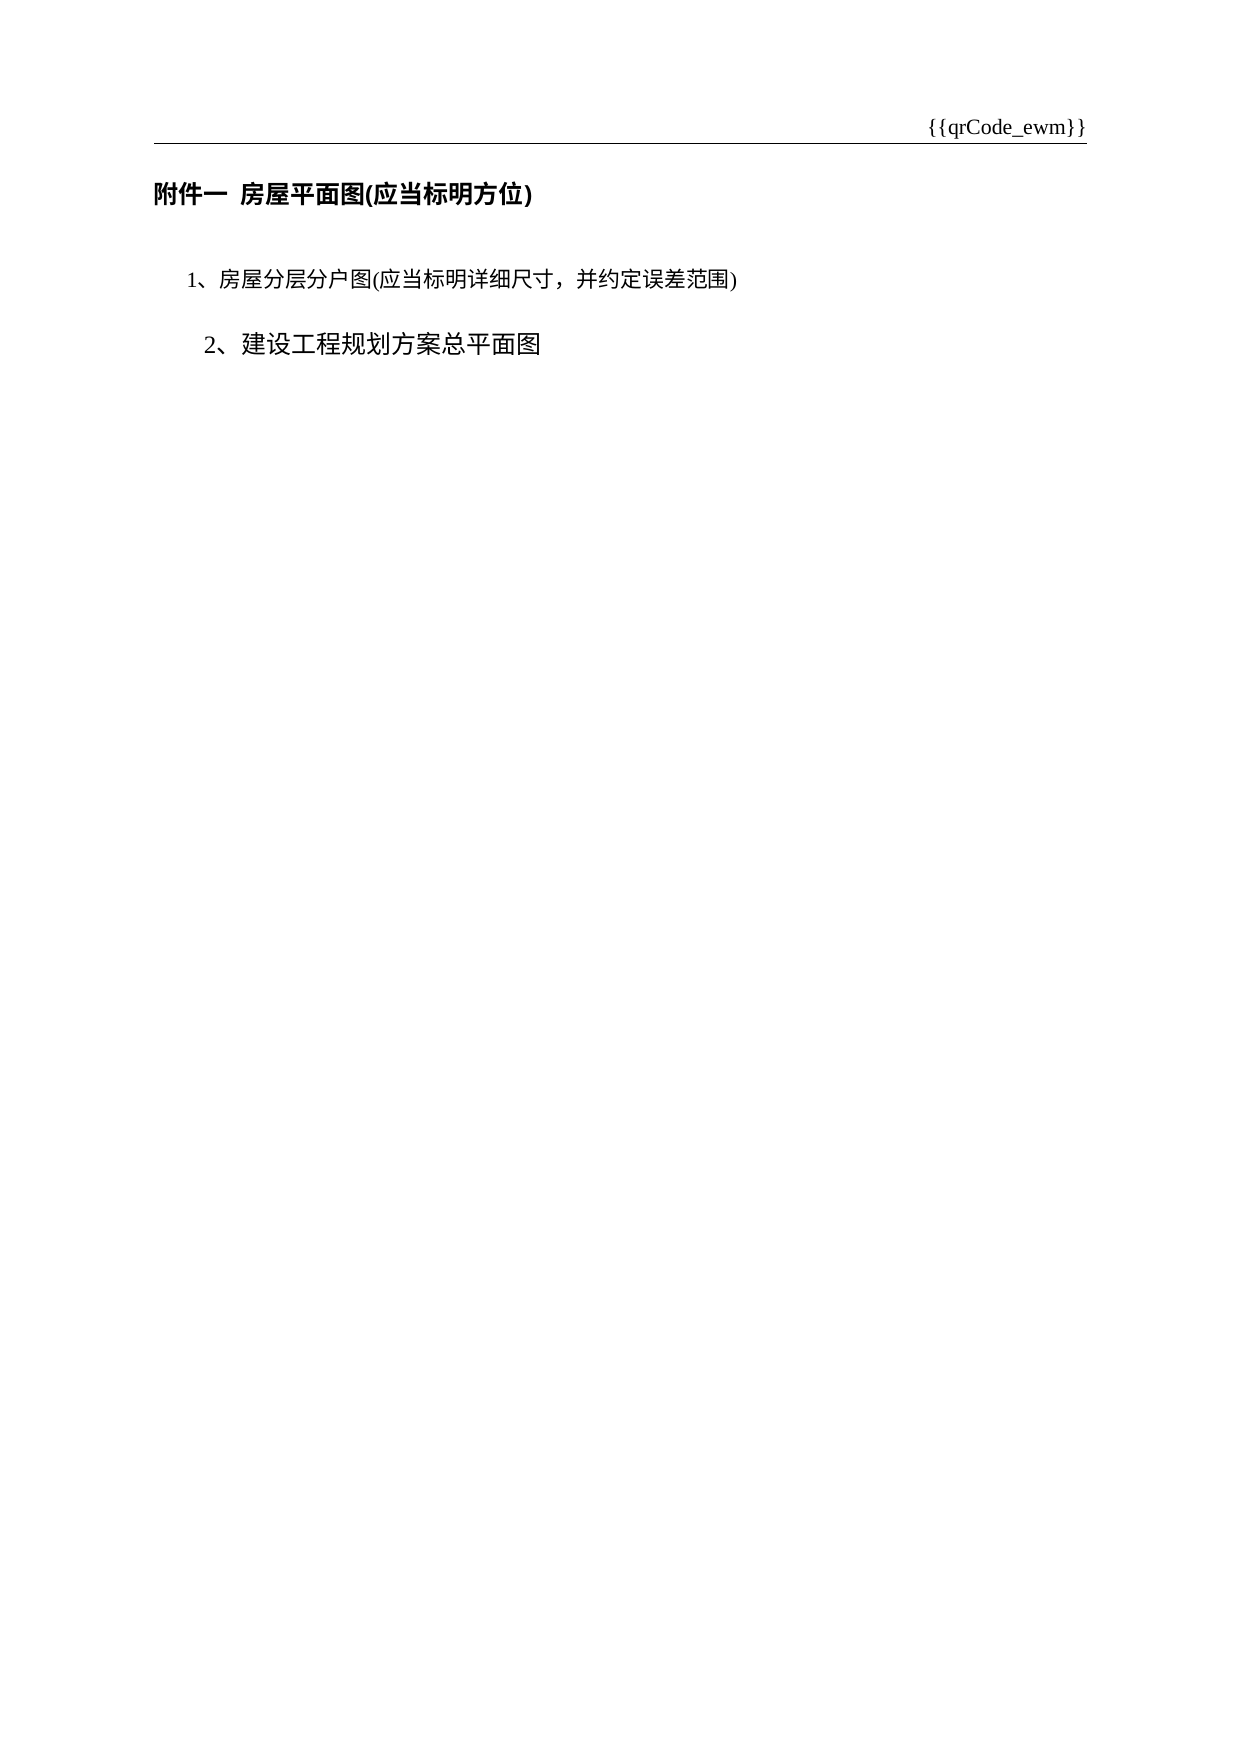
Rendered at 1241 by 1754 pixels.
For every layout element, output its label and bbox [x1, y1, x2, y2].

text [153, 161, 1087, 226]
